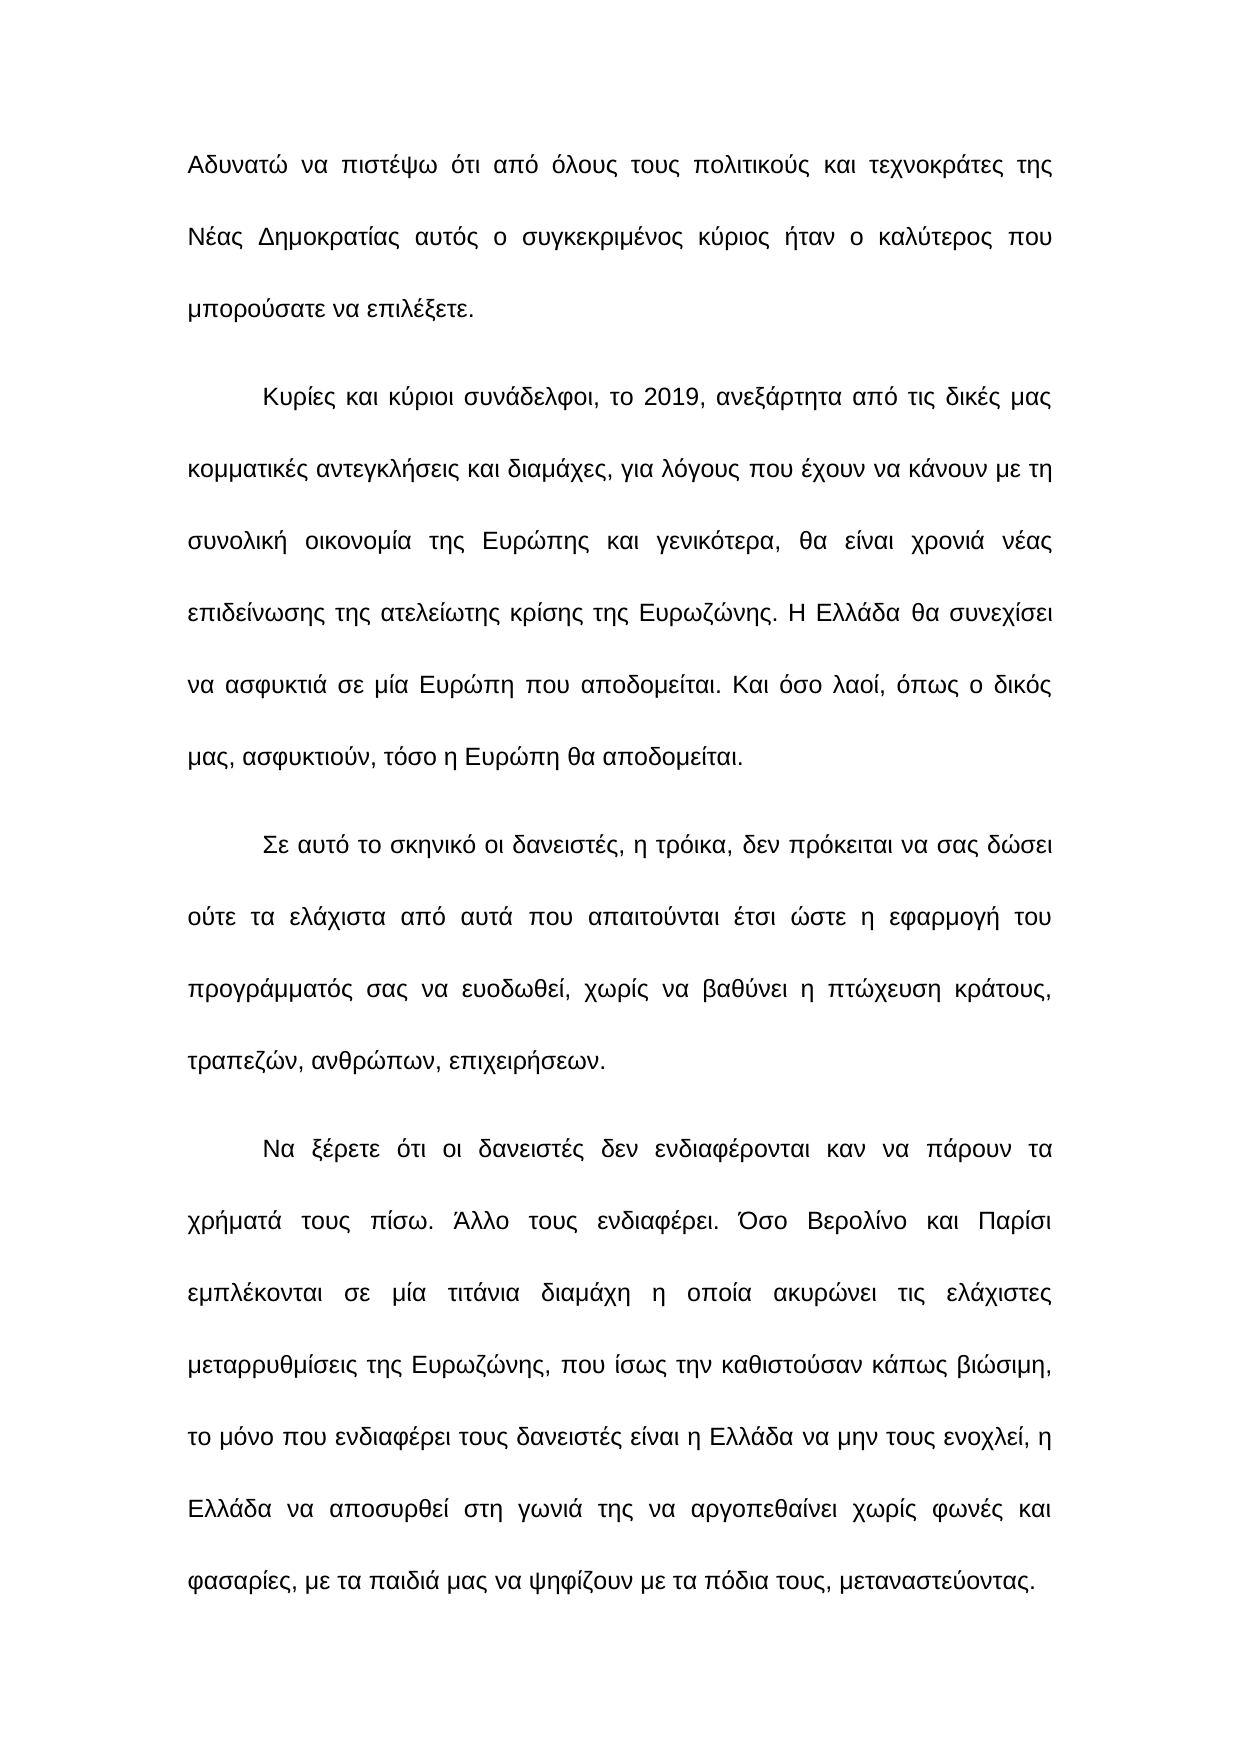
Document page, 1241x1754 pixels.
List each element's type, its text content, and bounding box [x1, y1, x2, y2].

text Κυρίες και κύριοι συνάδελφοι, το 2019, ανεξάρτητα από τις δικές μας κομματικές αντεγκλήσεις και διαμάχες, για λόγους που έχουν να κάνουν με τη συνολική οικονομία της Ευρώπης και γενικότερα, θα είναι χρονιά νέας επιδείνωσης της ατελείωτης κρίσης της Ευρωζώνης. Η Ελλάδα θα συνεχίσει να ασφυκτιά σε μία Ευρώπη που αποδομείται. Και όσο λαοί, όπως ο δικός μας, ασφυκτιούν, τόσο η Ευρώπη θα αποδομείται. [187, 382, 1053, 770]
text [187, 150, 1053, 322]
text Να ξέρετε ότι οι δανειστές δεν ενδιαφέρονται καν να πάρουν τα χρήματά τους πίσω. Άλλο τους ενδιαφέρει. Όσο Βερολίνο και Παρίσι εμπλέκονται σε μία τιτάνια διαμάχη η οποία ακυρώνει τις ελάχιστες μεταρρυθμίσεις της Ευρωζώνης, που ίσως την καθιστούσαν κάπως βιώσιμη, το μόνο που ενδιαφέρει τους δανειστές είναι η Ελλάδα να μην τους ενοχλεί, η Ελλάδα να αποσυρθεί στη γωνιά της να αργοπεθαίνει χωρίς φωνές και φασαρίες, με τα παιδιά μας να ψηφίζουν με τα πόδια τους, μεταναστεύοντας. [187, 1134, 1053, 1594]
text Σε αυτό το σκηνικό οι δανειστές, η τρόικα, δεν πρόκειται να σας δώσει ούτε τα ελάχιστα από αυτά που απαιτούνται έτσι ώστε η εφαρμογή του προγράμματός σας να ευοδωθεί, χωρίς να βαθύνει η πτώχευση κράτους, τραπεζών, ανθρώπων, επιχειρήσεων. [187, 830, 1053, 1074]
